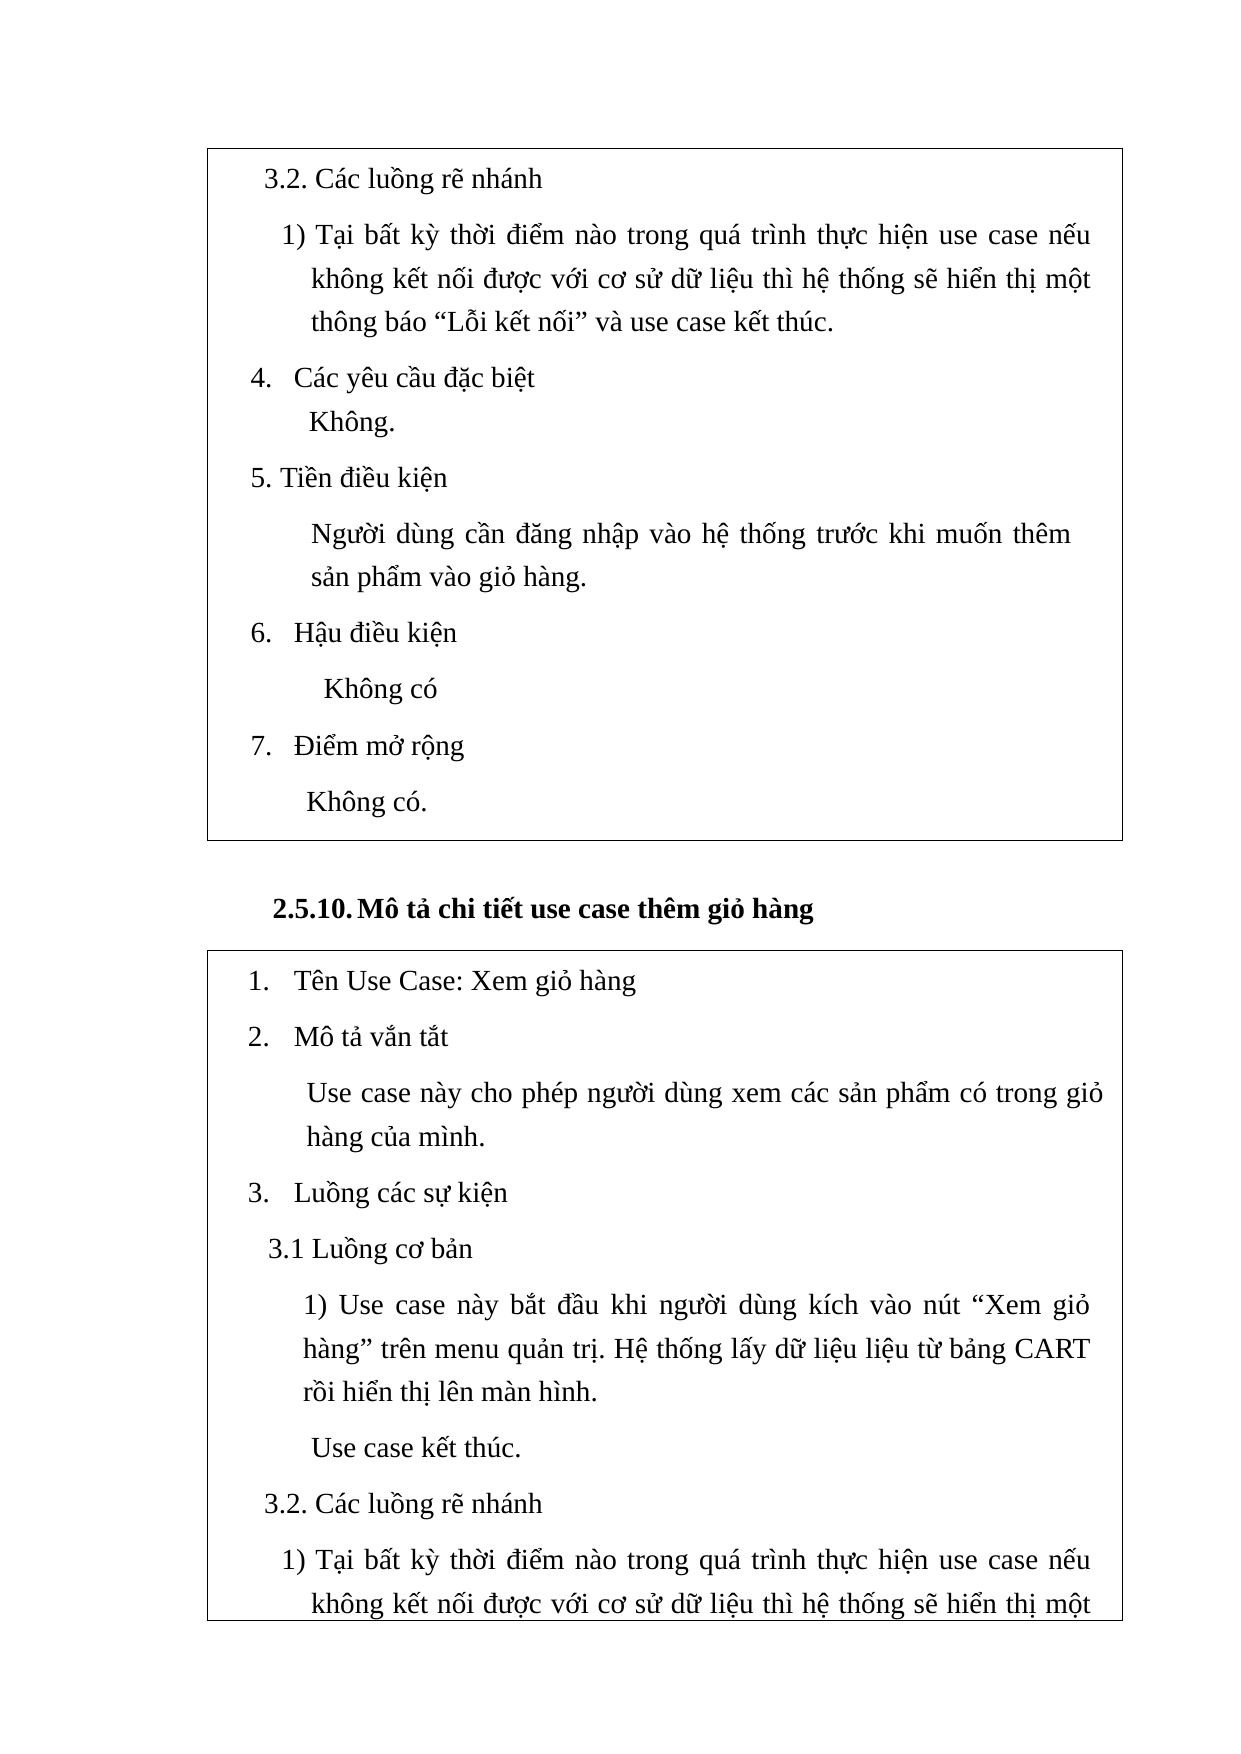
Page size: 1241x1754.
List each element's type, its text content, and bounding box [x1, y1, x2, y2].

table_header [208, 951, 1122, 1619]
subtitle Mô tả chi tiết use case thêm giỏ hàng [272, 891, 1122, 925]
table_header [208, 149, 1122, 840]
